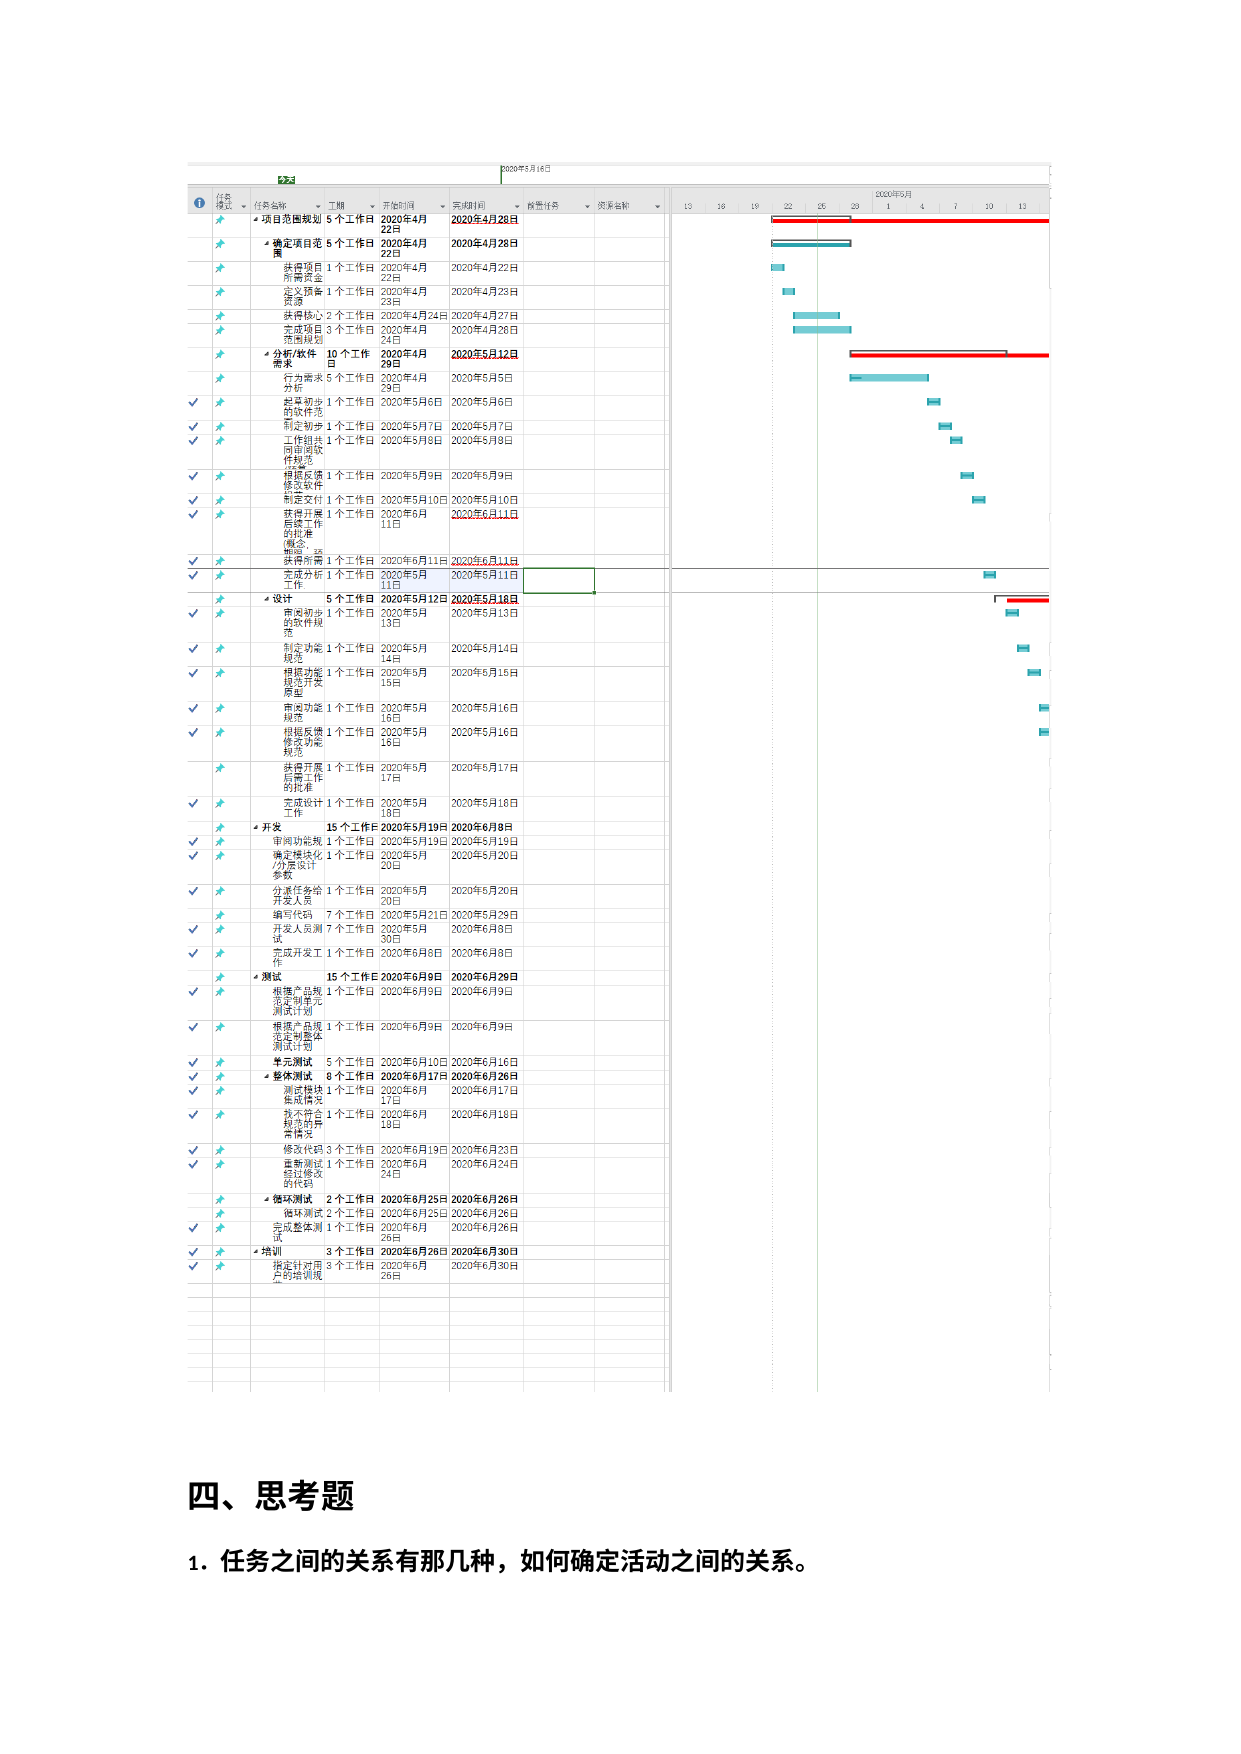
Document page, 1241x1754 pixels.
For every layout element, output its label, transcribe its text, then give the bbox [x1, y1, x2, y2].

text 1．任务之间的关系有那几种，如何确定活动之间的关系。 [187, 1527, 1053, 1592]
picture [187, 162, 1052, 1392]
text 四、思考题 [187, 1462, 1053, 1527]
